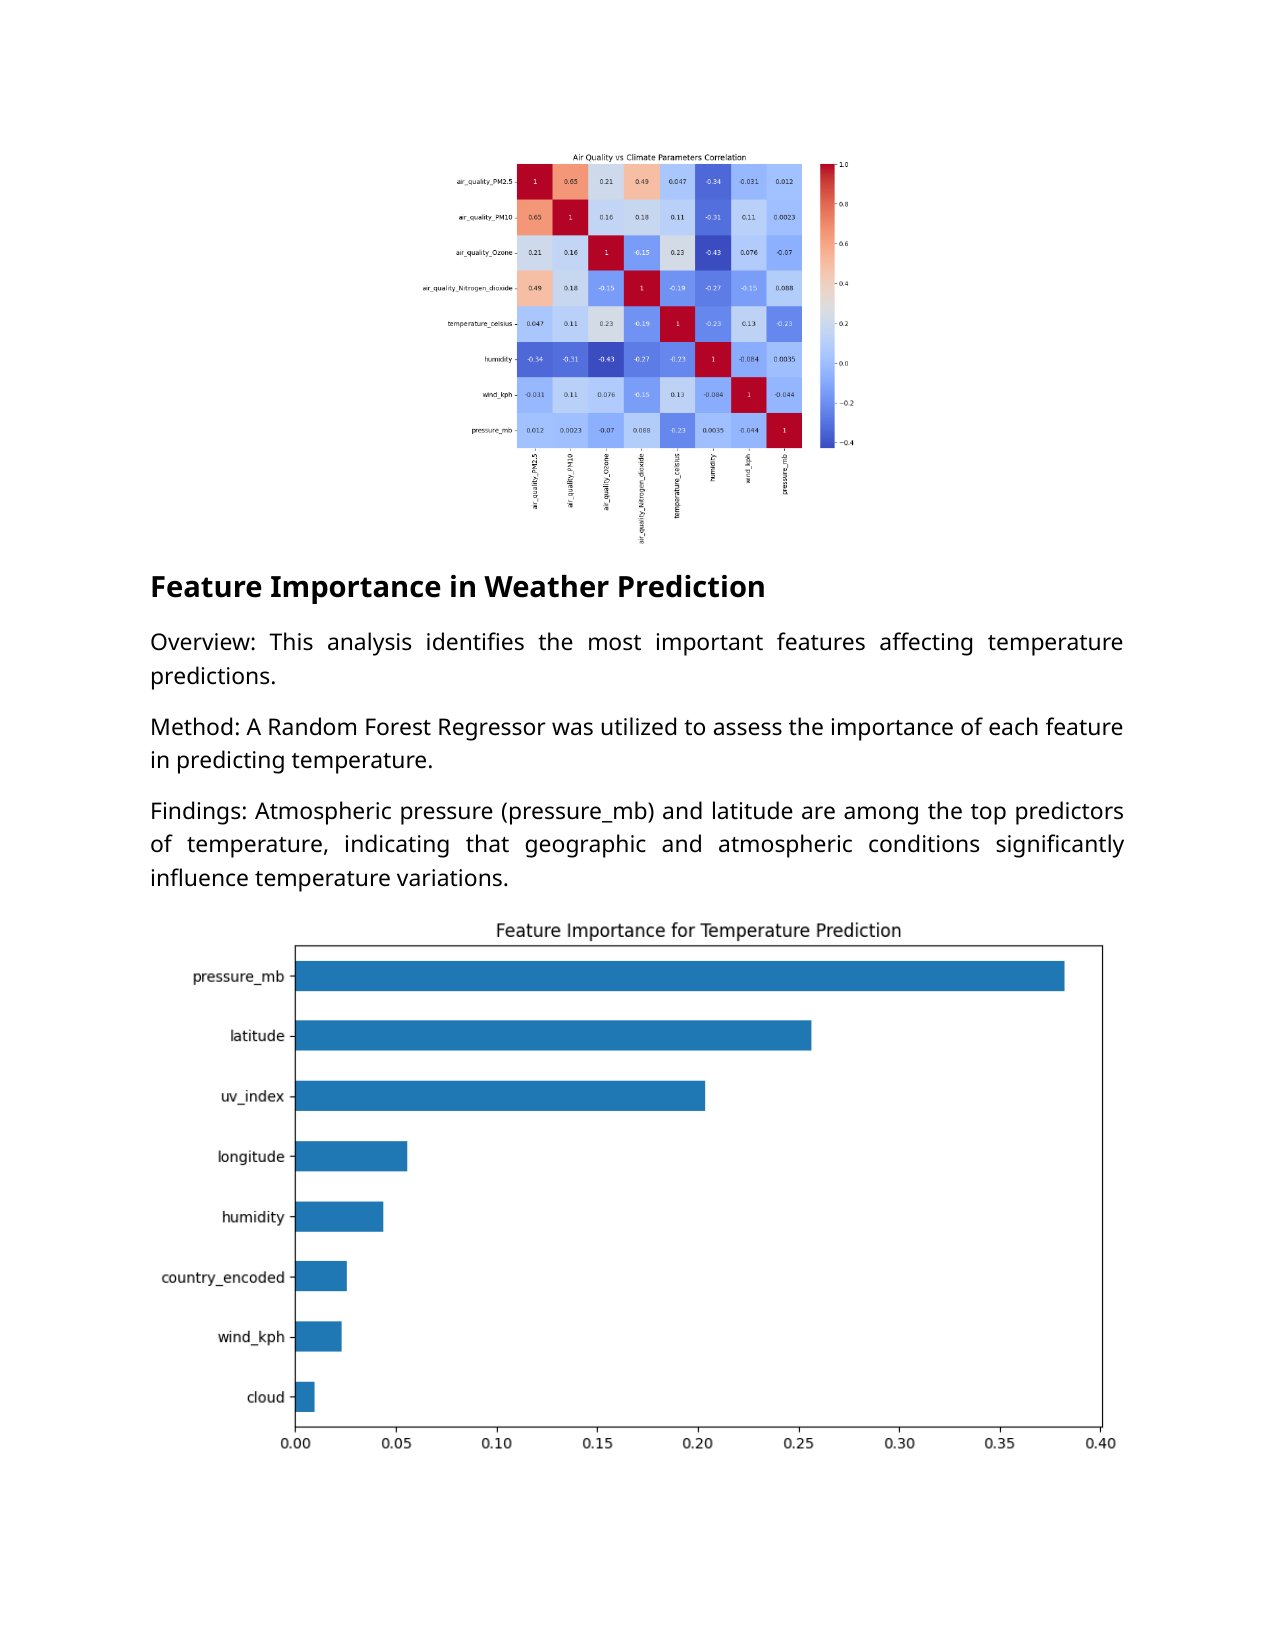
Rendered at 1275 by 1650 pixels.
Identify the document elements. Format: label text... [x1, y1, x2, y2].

text Overview: This analysis identifies the most important features affecting temperature predictions. [150, 626, 1125, 691]
picture [150, 912, 1125, 1462]
text Findings: Atmospheric pressure (pressure_mb) and latitude are among the top predictors of temperature, indicating that geographic and atmospheric conditions significantly influence temperature variations. [150, 794, 1125, 893]
text Feature Importance in Weather Prediction [150, 567, 1125, 606]
picture [417, 150, 858, 548]
text Method: A Random Forest Regressor was utilized to assess the importance of each feature in predicting temperature. [150, 710, 1125, 775]
